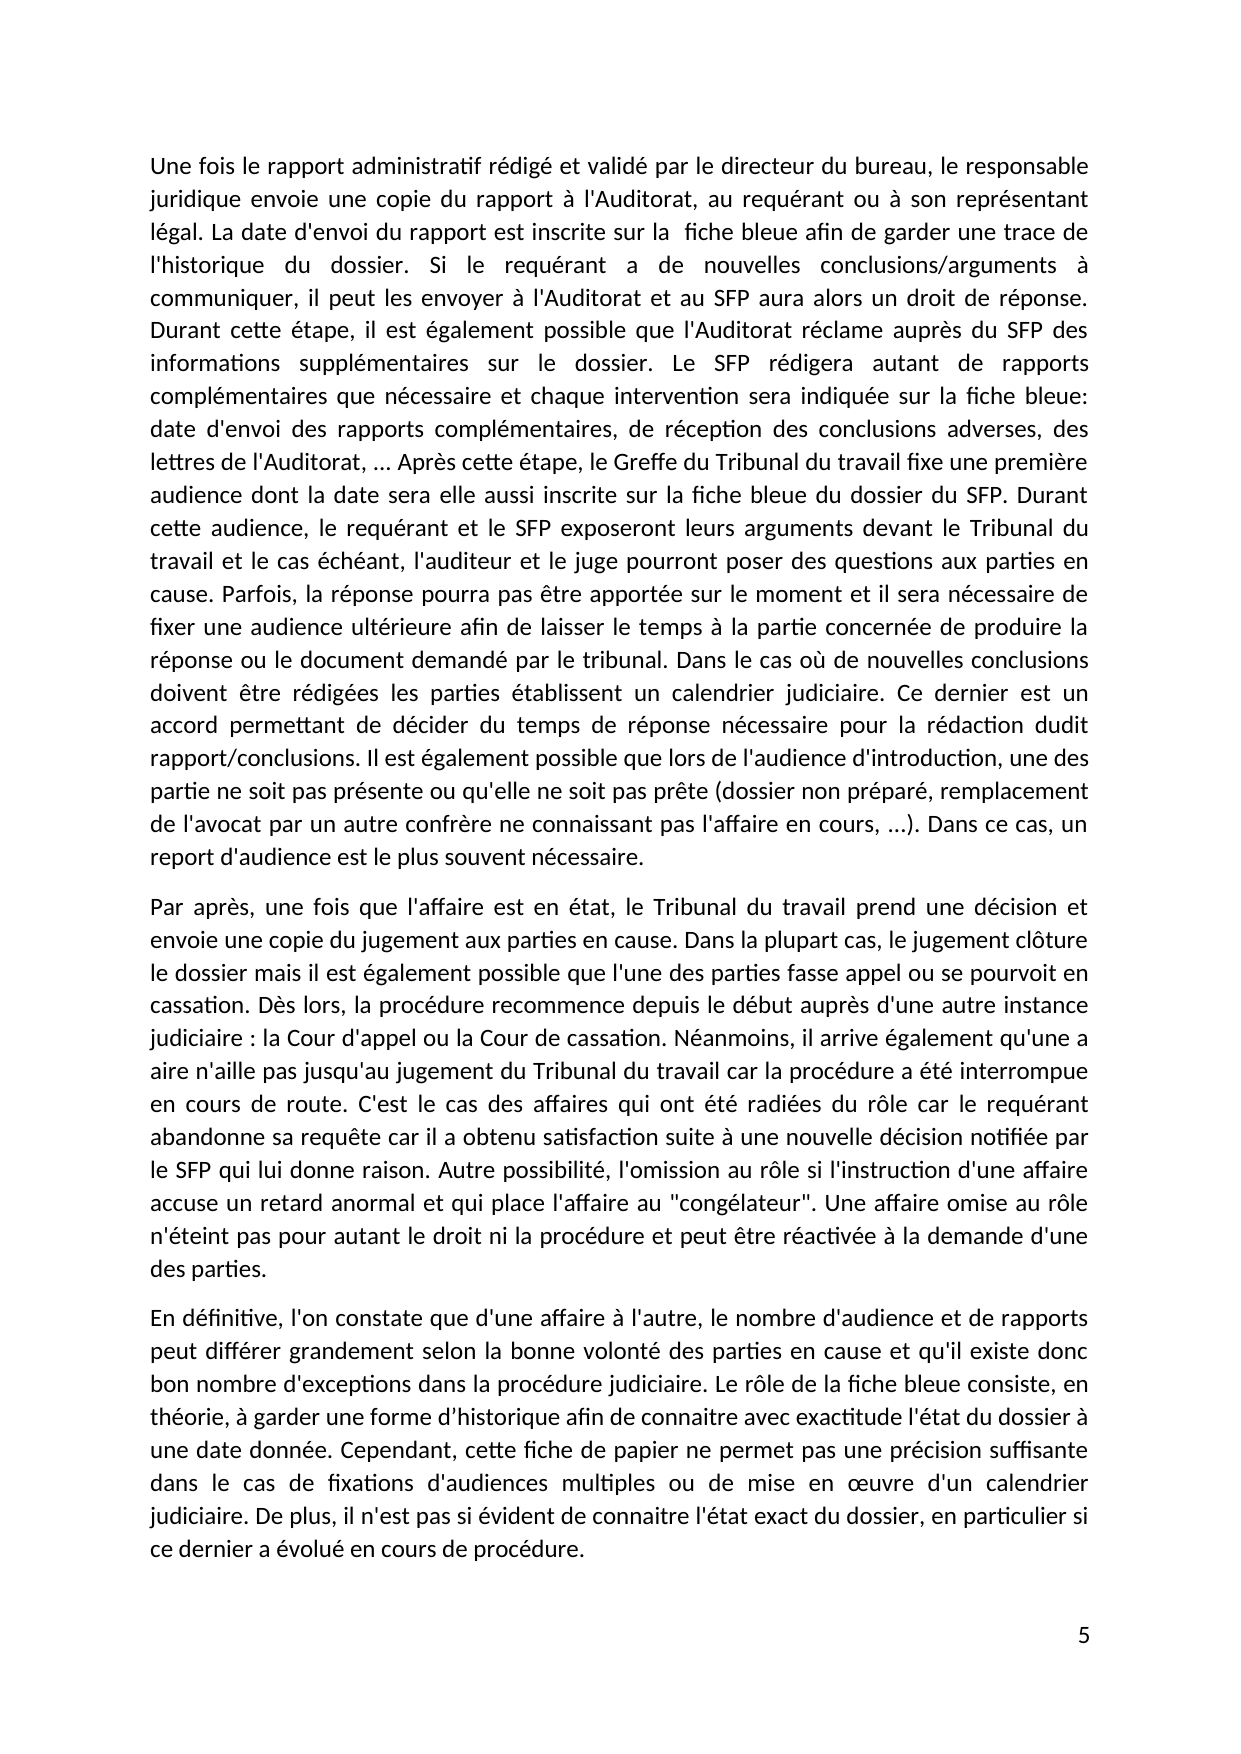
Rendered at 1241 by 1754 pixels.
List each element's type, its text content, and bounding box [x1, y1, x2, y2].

text Par après, une fois que l'affaire est en état, le Tribunal du travail prend une décision et envoie une copie du jugement aux parties en cause. Dans la plupart cas, le jugement clôture le dossier mais il est également possible que l'une des parties fasse appel ou se pourvoit en cassation. Dès lors, la procédure recommence depuis le début auprès d'une autre instance judiciaire : la Cour d'appel ou la Cour de cassation. Néanmoins, il arrive également qu'une a aire n'aille pas jusqu'au jugement du Tribunal du travail car la procédure a été interrompue en cours de route. C'est le cas des affaires qui ont été radiées du rôle car le requérant abandonne sa requête car il a obtenu satisfaction suite à une nouvelle décision notifiée par le SFP qui lui donne raison. Autre possibilité, l'omission au rôle si l'instruction d'une affaire accuse un retard anormal et qui place l'affaire au "congélateur". Une affaire omise au rôle n'éteint pas pour autant le droit ni la procédure et peut être réactivée à la demande d'une des parties. [150, 891, 1090, 1283]
text Une fois le rapport administratif rédigé et validé par le directeur du bureau, le responsable juridique envoie une copie du rapport à l'Auditorat, au requérant ou à son représentant légal. La date d'envoi du rapport est inscrite sur la fiche bleue afin de garder une trace de l'historique du dossier. Si le requérant a de nouvelles conclusions/arguments à communiquer, il peut les envoyer à l'Auditorat et au SFP aura alors un droit de réponse. Durant cette étape, il est également possible que l'Auditorat réclame auprès du SFP des informations supplémentaires sur le dossier. Le SFP rédigera autant de rapports complémentaires que nécessaire et chaque intervention sera indiquée sur la fiche bleue: date d'envoi des rapports complémentaires, de réception des conclusions adverses, des lettres de l'Auditorat, ... Après cette étape, le Greffe du Tribunal du travail fixe une première audience dont la date sera elle aussi inscrite sur la fiche bleue du dossier du SFP. Durant cette audience, le requérant et le SFP exposeront leurs arguments devant le Tribunal du travail et le cas échéant, l'auditeur et le juge pourront poser des questions aux parties en cause. Parfois, la réponse pourra pas être apportée sur le moment et il sera nécessaire de fixer une audience ultérieure afin de laisser le temps à la partie concernée de produire la réponse ou le document demandé par le tribunal. Dans le cas où de nouvelles conclusions doivent être rédigées les parties établissent un calendrier judiciaire. Ce dernier est un accord permettant de décider du temps de réponse nécessaire pour la rédaction dudit rapport/conclusions. Il est également possible que lors de l'audience d'introduction, une des partie ne soit pas présente ou qu'elle ne soit pas prête (dossier non préparé, remplacement de l'avocat par un autre confrère ne connaissant pas l'affaire en cours, ...). Dans ce cas, un report d'audience est le plus souvent nécessaire. [150, 150, 1090, 872]
text En définitive, l'on constate que d'une affaire à l'autre, le nombre d'audience et de rapports peut différer grandement selon la bonne volonté des parties en cause et qu'il existe donc bon nombre d'exceptions dans la procédure judiciaire. Le rôle de la fiche bleue consiste, en théorie, à garder une forme d’historique afin de connaitre avec exactitude l'état du dossier à une date donnée. Cependant, cette fiche de papier ne permet pas une précision suffisante dans le cas de fixations d'audiences multiples ou de mise en œuvre d'un calendrier judiciaire. De plus, il n'est pas si évident de connaitre l'état exact du dossier, en particulier si ce dernier a évolué en cours de procédure. [150, 1302, 1090, 1563]
